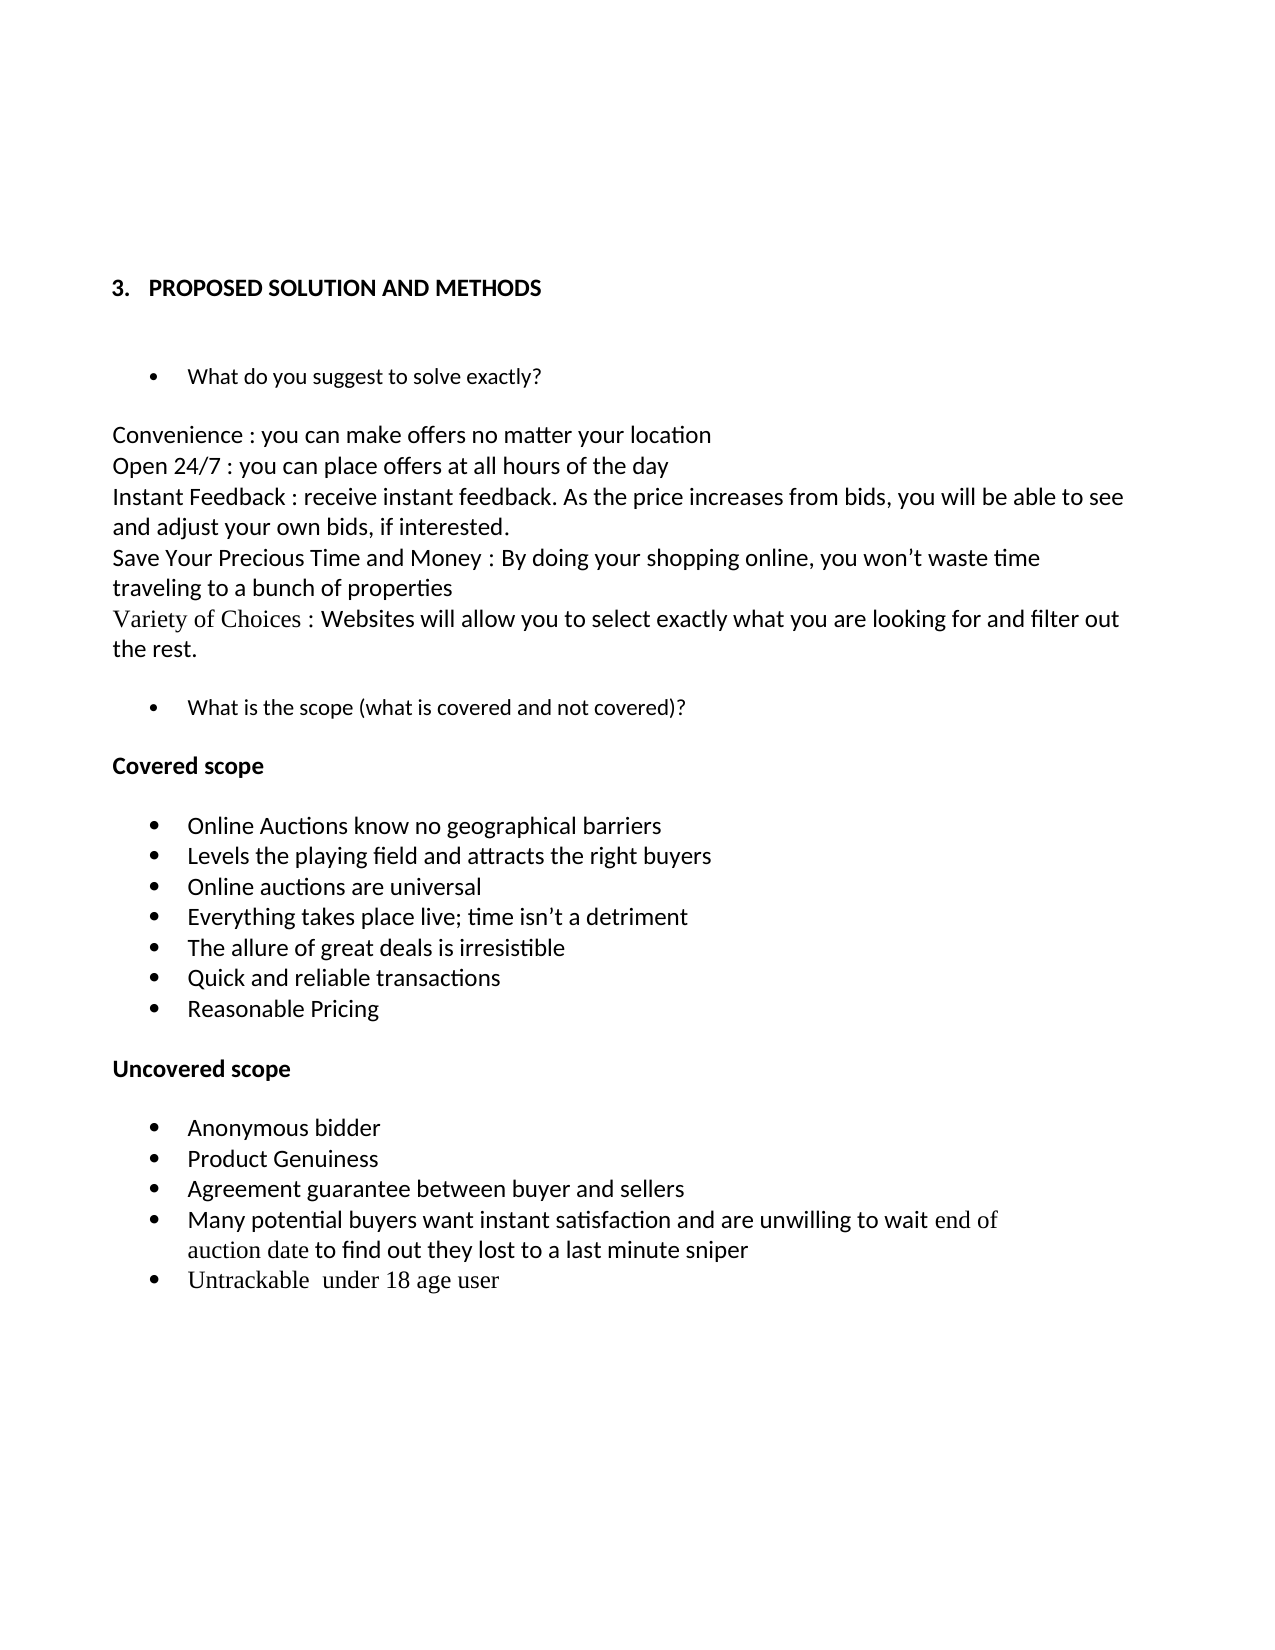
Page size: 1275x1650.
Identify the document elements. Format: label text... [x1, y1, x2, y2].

list Agreement guarantee between buyer and sellers [150, 1173, 1125, 1204]
text Variety of Choices : Websites will allow you to select exactly what you are looking for and filter out the rest. [112, 603, 1125, 664]
subtitle PROPOSED SOLUTION AND METHODS [111, 272, 1125, 302]
list Product Genuiness [150, 1143, 1125, 1173]
text Save Your Precious Time and Money : By doing your shopping online, you won’t waste time traveling to a bunch of properties [112, 542, 1125, 603]
text Uncovered scope [112, 1053, 1125, 1083]
list Quick and reliable transactions [150, 962, 1125, 993]
list Levels the playing field and attracts the right buyers [150, 840, 1125, 871]
list Anonymous bidder [150, 1112, 1125, 1143]
list What do you suggest to solve exactly? [150, 362, 1125, 391]
list The allure of great deals is irresistible [150, 932, 1125, 962]
text Instant Feedback : receive instant feedback. As the price increases from bids, you will be able to see and adjust your own bids, if interested. [112, 481, 1125, 542]
list Reasonable Pricing [150, 993, 1125, 1023]
list What is the scope (what is covered and not covered)? [150, 693, 1125, 721]
list Online auctions are universal [150, 871, 1125, 901]
list Untrackable under 18 age user [150, 1265, 1075, 1294]
text Covered scope [112, 750, 1125, 781]
list Everything takes place live; time isn’t a detriment [150, 901, 1125, 932]
list Online Auctions know no geographical barriers [150, 810, 1125, 840]
list Many potential buyers want instant satisfaction and are unwilling to wait end of auction date to find out they lost to a last minute sniper [150, 1204, 1075, 1265]
text Convenience : you can make offers no matter your location [112, 420, 1125, 450]
text Open 24/7 : you can place offers at all hours of the day [112, 450, 1125, 481]
